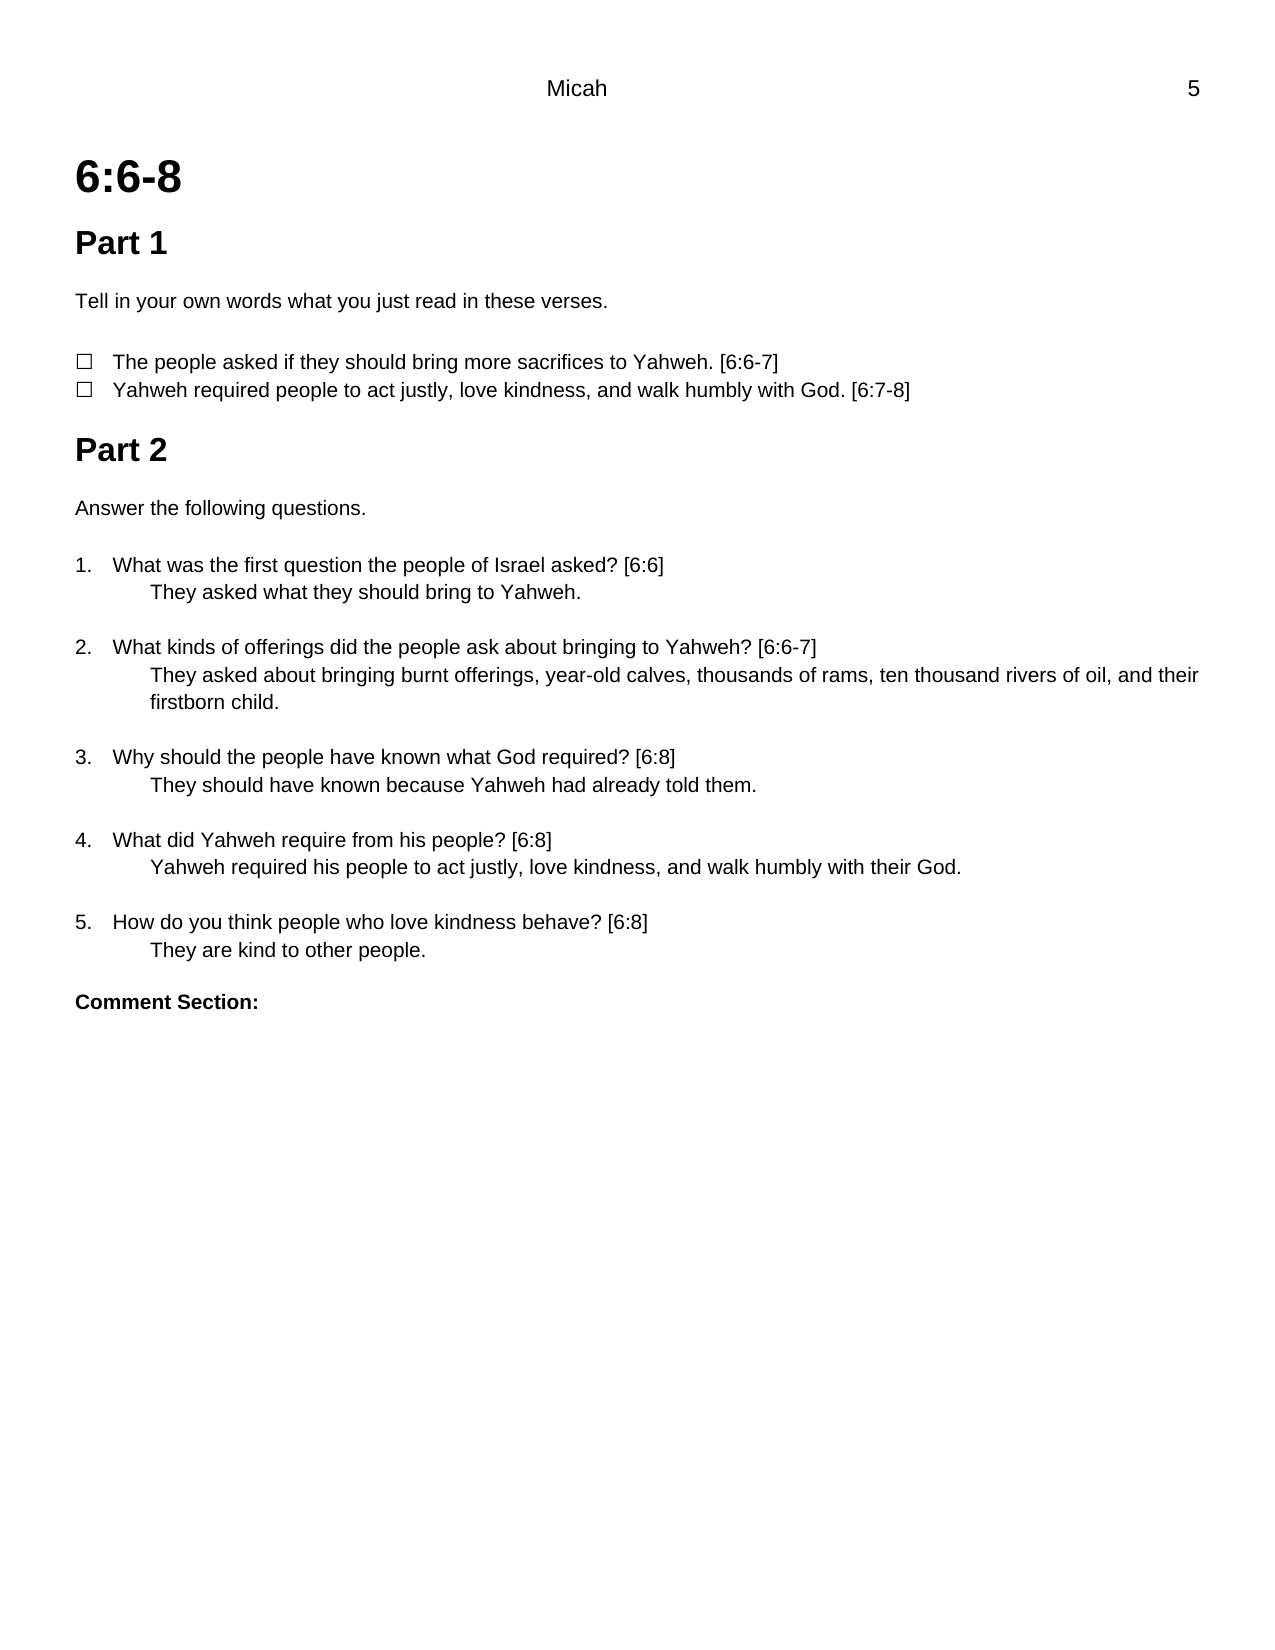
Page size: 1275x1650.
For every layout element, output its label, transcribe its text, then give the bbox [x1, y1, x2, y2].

text They asked about bringing burnt offerings, year-old calves, thousands of rams, ten thousand rivers of oil, and their firstborn child. [150, 663, 1200, 714]
list Why should the people have known what God required? [6:8] [75, 745, 1200, 769]
text They asked what they should bring to Yahweh. [150, 580, 1200, 604]
text They should have known because Yahweh had already told them. [150, 773, 1200, 797]
text Part 2 [75, 430, 1200, 468]
list What did Yahweh require from his people? [6:8] [75, 828, 1200, 852]
text Answer the following questions. [75, 496, 1200, 520]
list What kinds of offerings did the people ask about bringing to Yahweh? [6:6-7] [75, 635, 1200, 659]
text They are kind to other people. [150, 938, 1200, 962]
text Part 1 [75, 223, 1200, 261]
subtitle 6:6-8 [75, 150, 1200, 203]
text Comment Section: [75, 990, 1200, 1014]
list Yahweh required people to act justly, love kindness, and walk humbly with God. [6:7-8] [75, 377, 1200, 401]
text Tell in your own words what you just read in these verses. [75, 289, 1200, 313]
list How do you think people who love kindness behave? [6:8] [75, 910, 1200, 934]
text Yahweh required his people to act justly, love kindness, and walk humbly with their God. [150, 855, 1200, 879]
list What was the first question the people of Israel asked? [6:6] [75, 553, 1200, 577]
list The people asked if they should bring more sacrifices to Yahweh. [6:6-7] [75, 350, 1200, 374]
